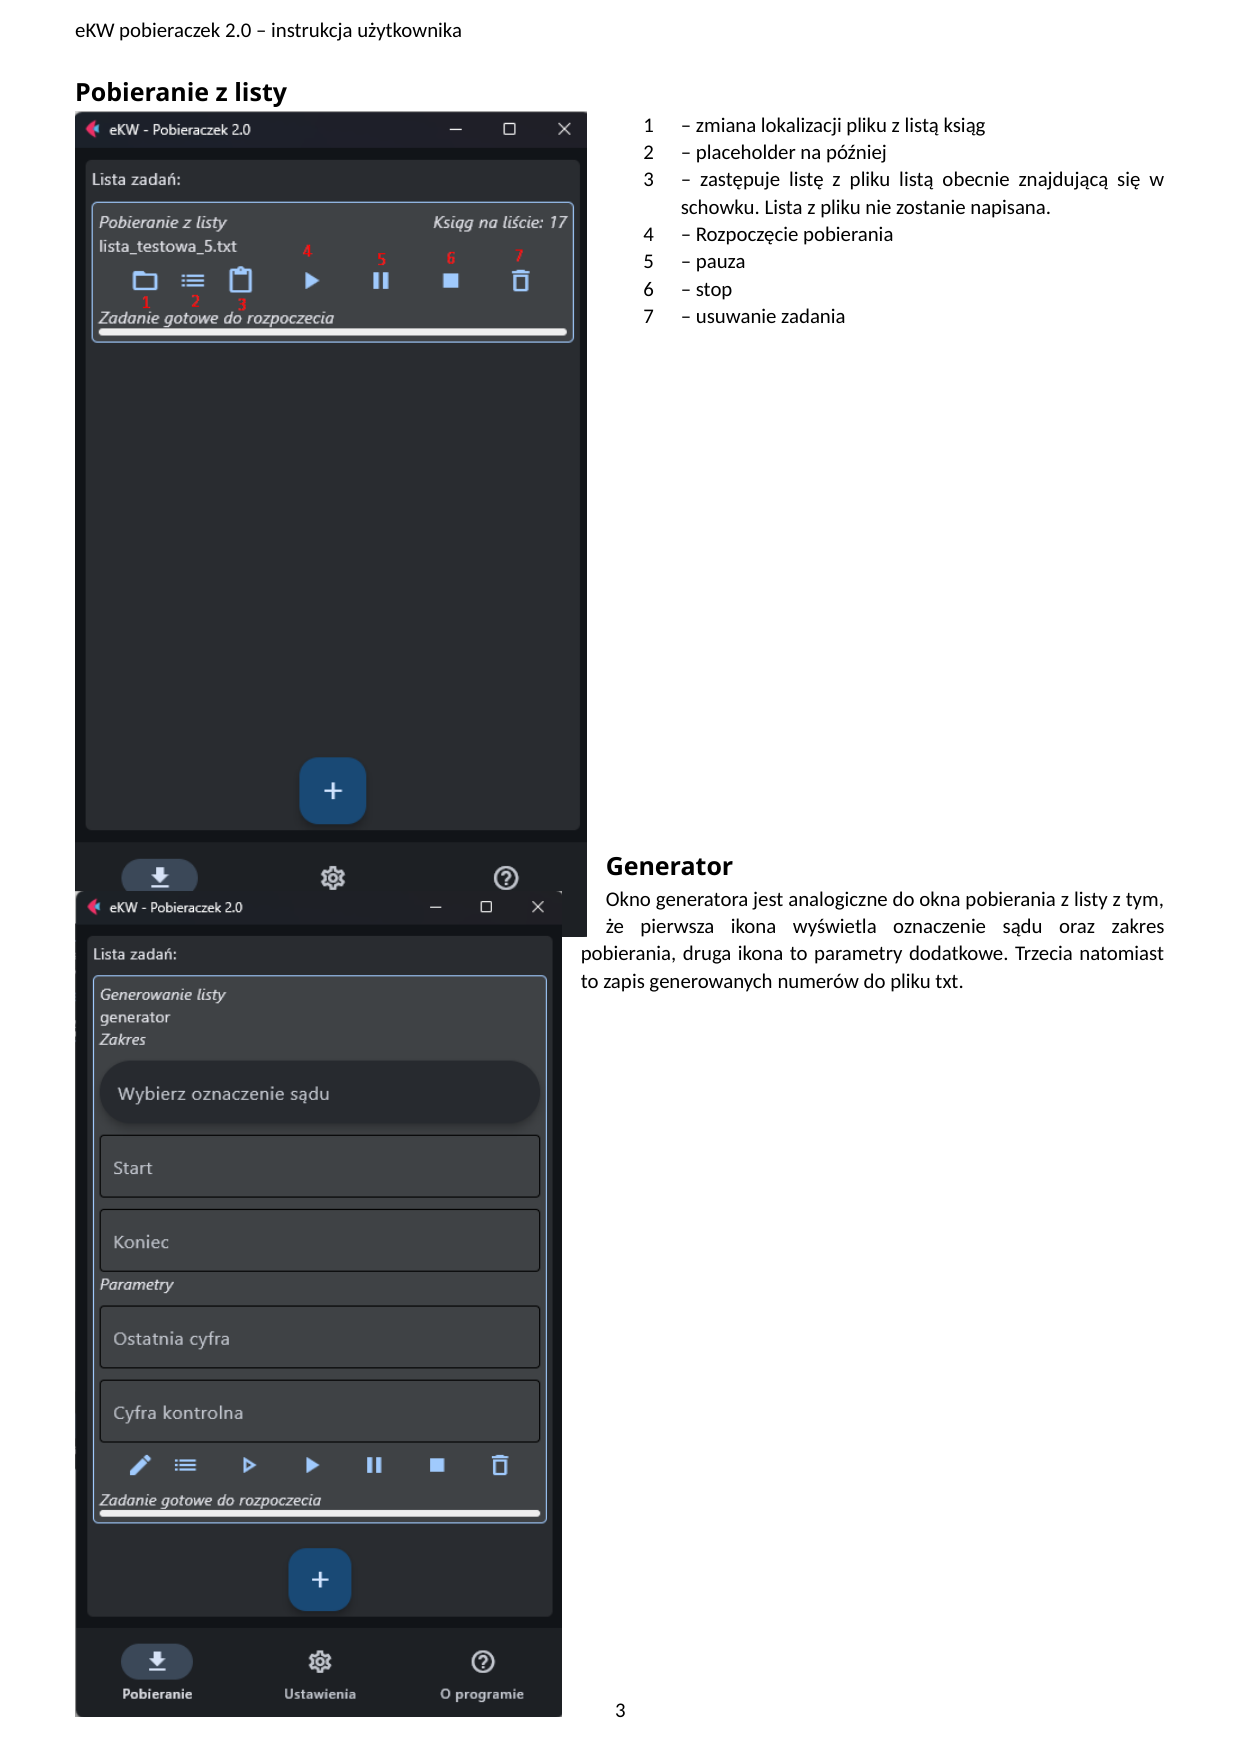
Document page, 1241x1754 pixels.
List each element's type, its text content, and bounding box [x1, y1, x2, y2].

text Okno generatora jest analogiczne do okna pobierania z listy z tym, że pierwsza ikona wyświetla oznaczenie sądu oraz zakres pobierania, druga ikona to parametry dodatkowe. Trzecia natomiast to zapis generowanych numerów do pliku txt. [562, 886, 1165, 993]
subtitle Pobieranie z listy [75, 75, 1165, 109]
picture [75, 111, 587, 1716]
list – zastępuje listę z pliku listą obecnie znajdującą się w schowku. Lista z pliku nie zostanie napisana. [587, 167, 1165, 219]
list – usuwanie zadania [587, 303, 1165, 329]
list – Rozpoczęcie pobierania [587, 221, 1165, 247]
list – stop [587, 276, 1165, 302]
list – pauza [587, 249, 1165, 274]
list – placeholder na później [587, 139, 1165, 164]
list – zmiana lokalizacji pliku z listą ksiąg [587, 112, 1165, 137]
subtitle Generator [587, 849, 1165, 883]
